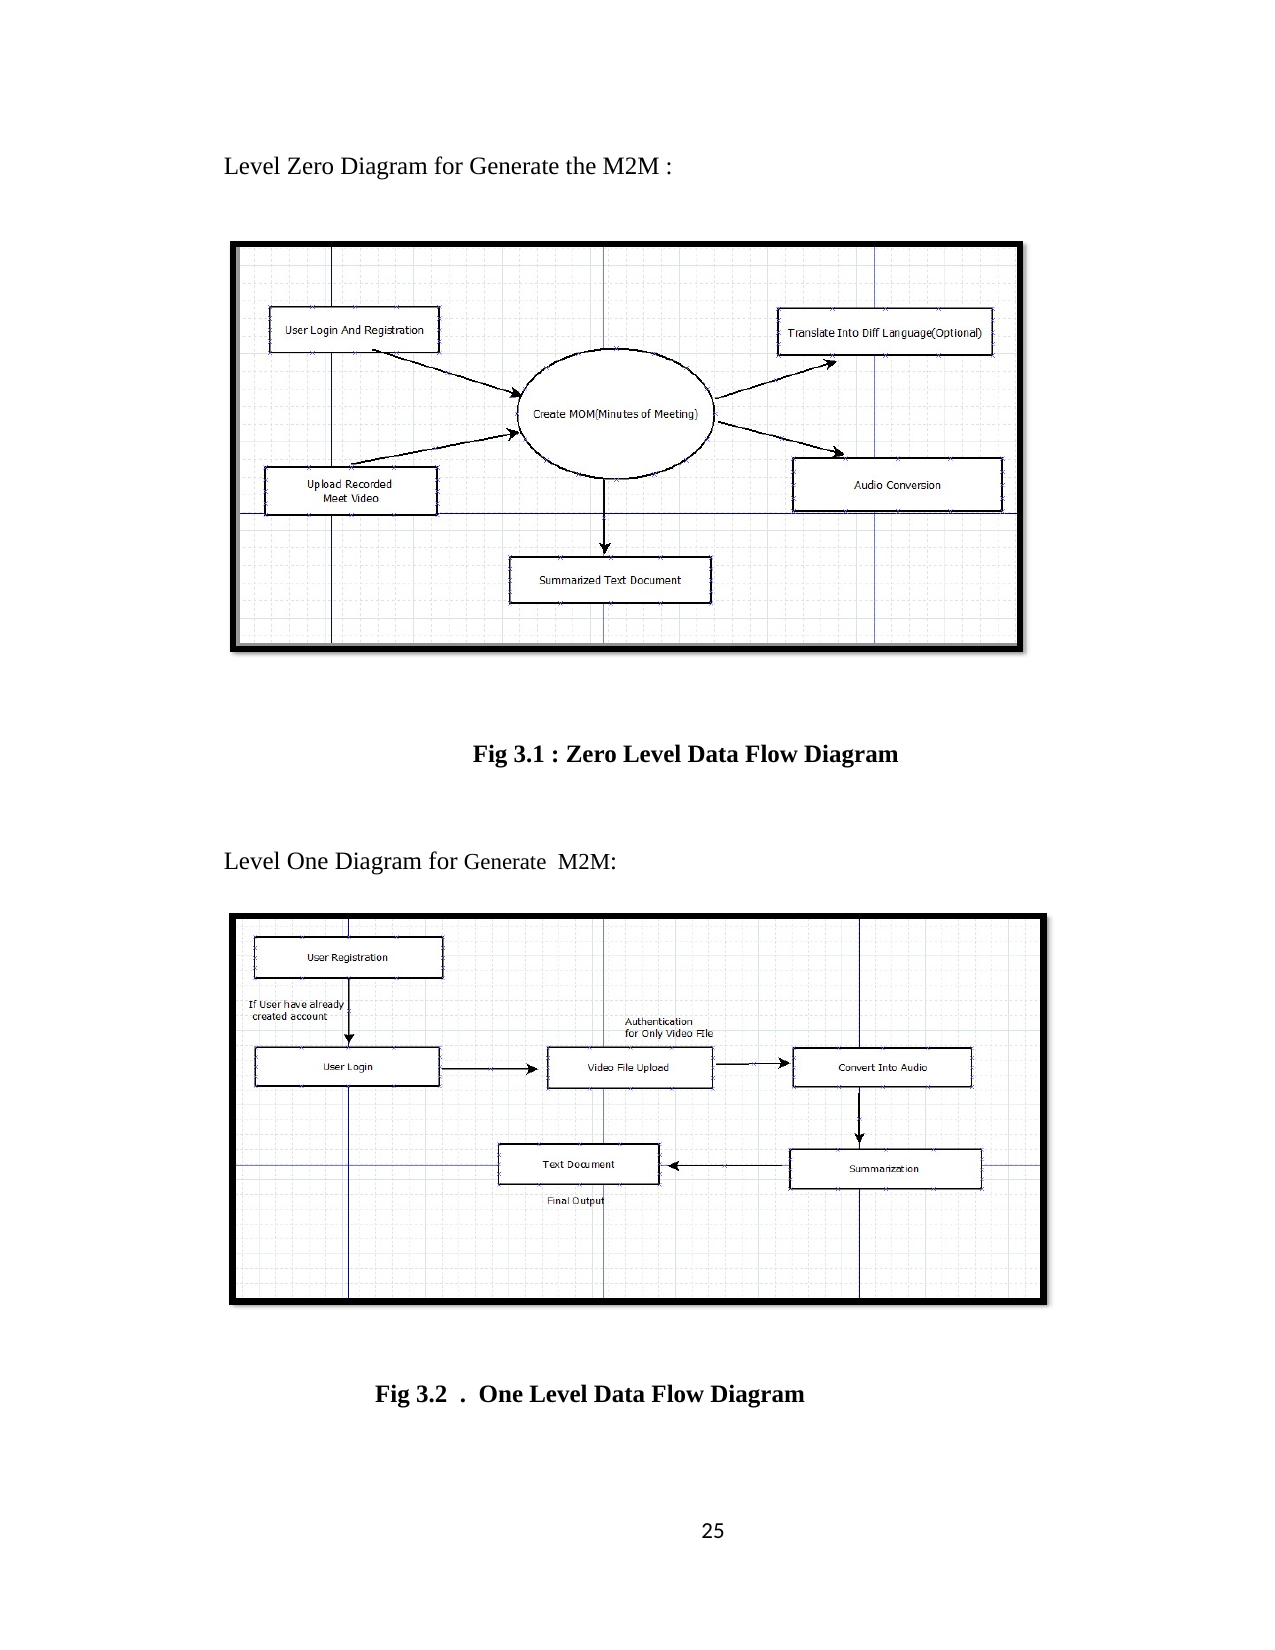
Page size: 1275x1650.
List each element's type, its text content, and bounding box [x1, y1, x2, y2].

picture [226, 238, 1034, 659]
picture [226, 911, 1057, 1311]
text Fig 3.1 : Zero Level Data Flow Diagram [300, 739, 1201, 768]
text Level One Diagram for Generate M2M: [223, 846, 1201, 875]
text Fig 3.2 . One Level Data Flow Diagram [299, 1379, 1201, 1407]
text Level Zero Diagram for Generate the M2M : [223, 151, 1201, 180]
